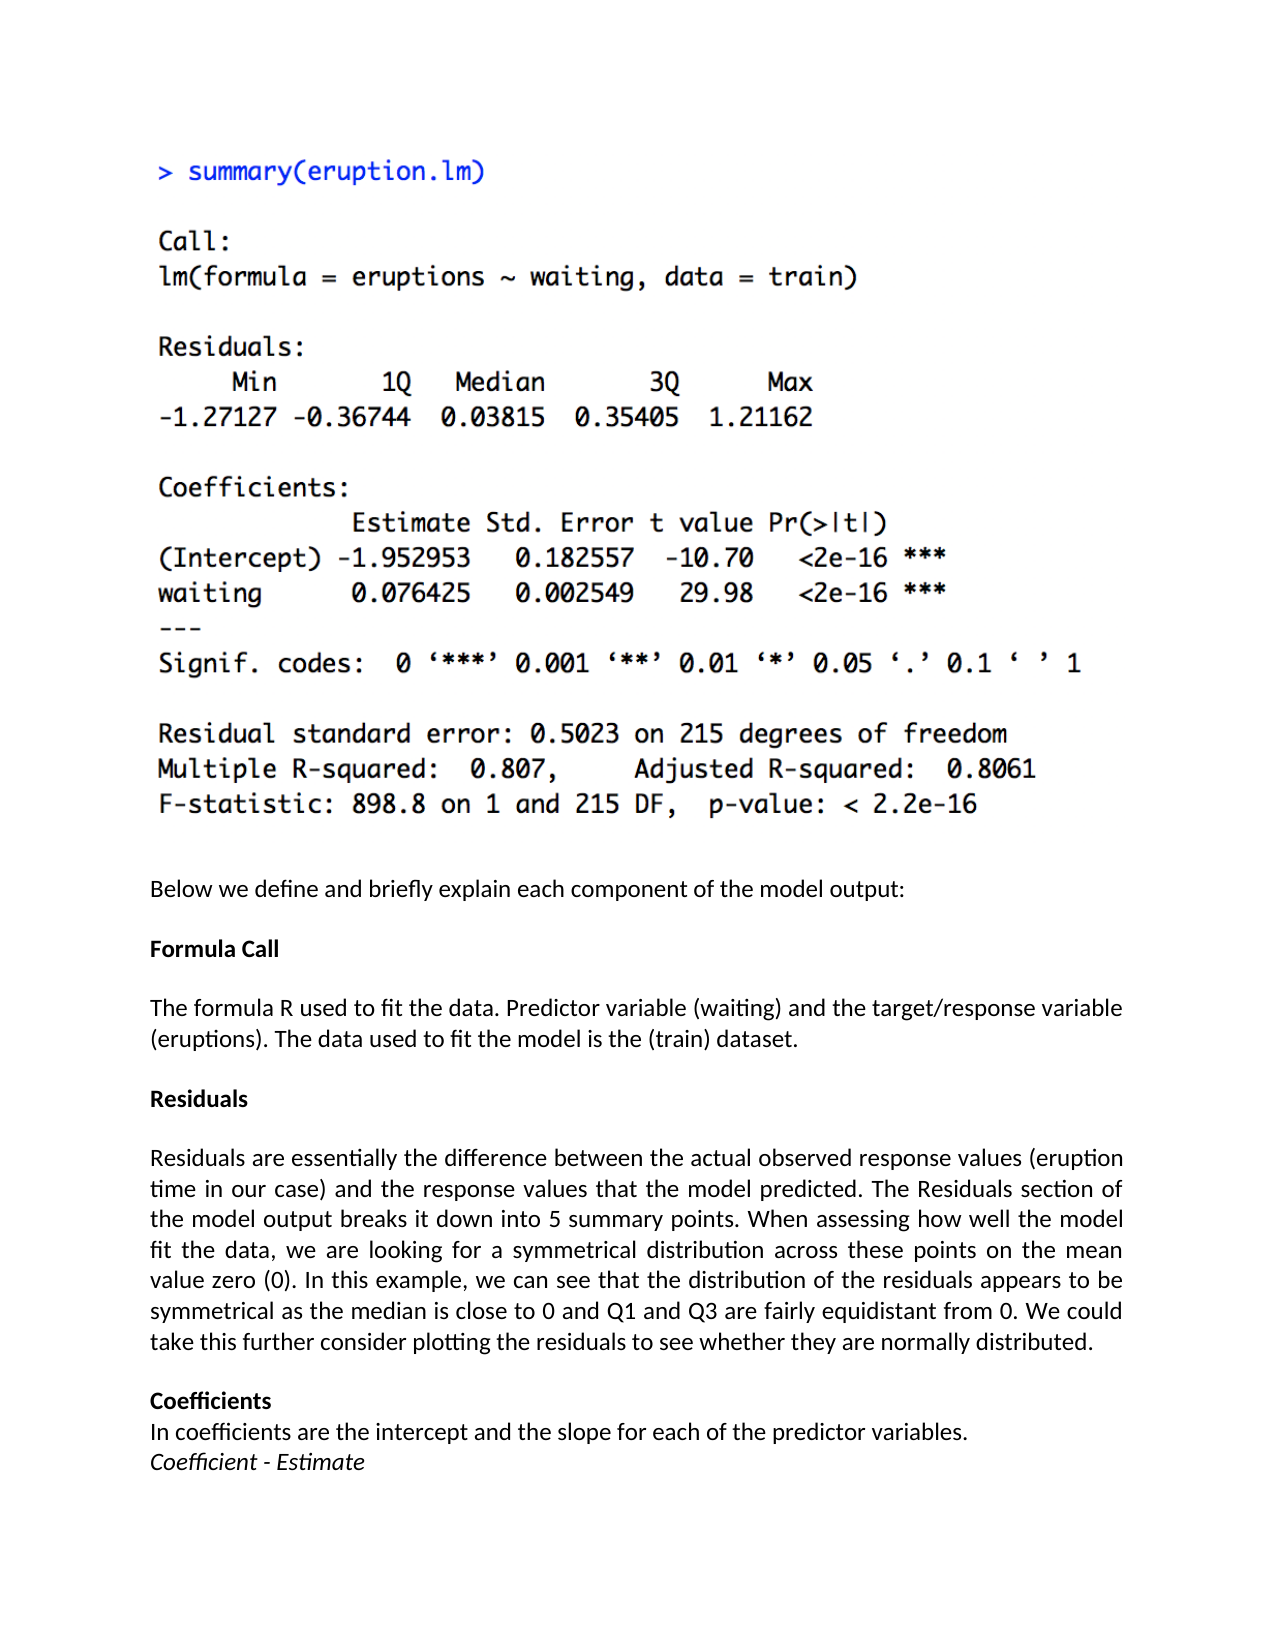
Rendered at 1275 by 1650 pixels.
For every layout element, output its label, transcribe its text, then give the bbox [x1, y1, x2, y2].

text The formula R used to fit the data. Predictor variable (waiting) and the target/response variable (eruptions). The data used to fit the model is the (train) dataset. [150, 993, 1125, 1054]
text In coefficients are the intercept and the slope for each of the predictor variables. [150, 1416, 1125, 1446]
picture [150, 150, 1125, 844]
text Residuals [150, 1083, 1125, 1113]
text Residuals are essentially the difference between the actual observed response values (eruption time in our case) and the response values that the model predicted. The Residuals section of the model output breaks it down into 5 summary points. When assessing how well the model fit the data, we are looking for a symmetrical distribution across these points on the mean value zero (0). In this example, we can see that the distribution of the residuals appears to be symmetrical as the median is close to 0 and Q1 and Q3 are fairly equidistant from 0. We could take this further consider plotting the residuals to see whether they are normally distributed. [150, 1142, 1125, 1356]
text Coefficient - Estimate [150, 1446, 1125, 1477]
text Below we define and briefly explain each component of the model output: [150, 873, 1125, 904]
text Coefficients [150, 1385, 1125, 1416]
text Formula Call [150, 933, 1125, 963]
